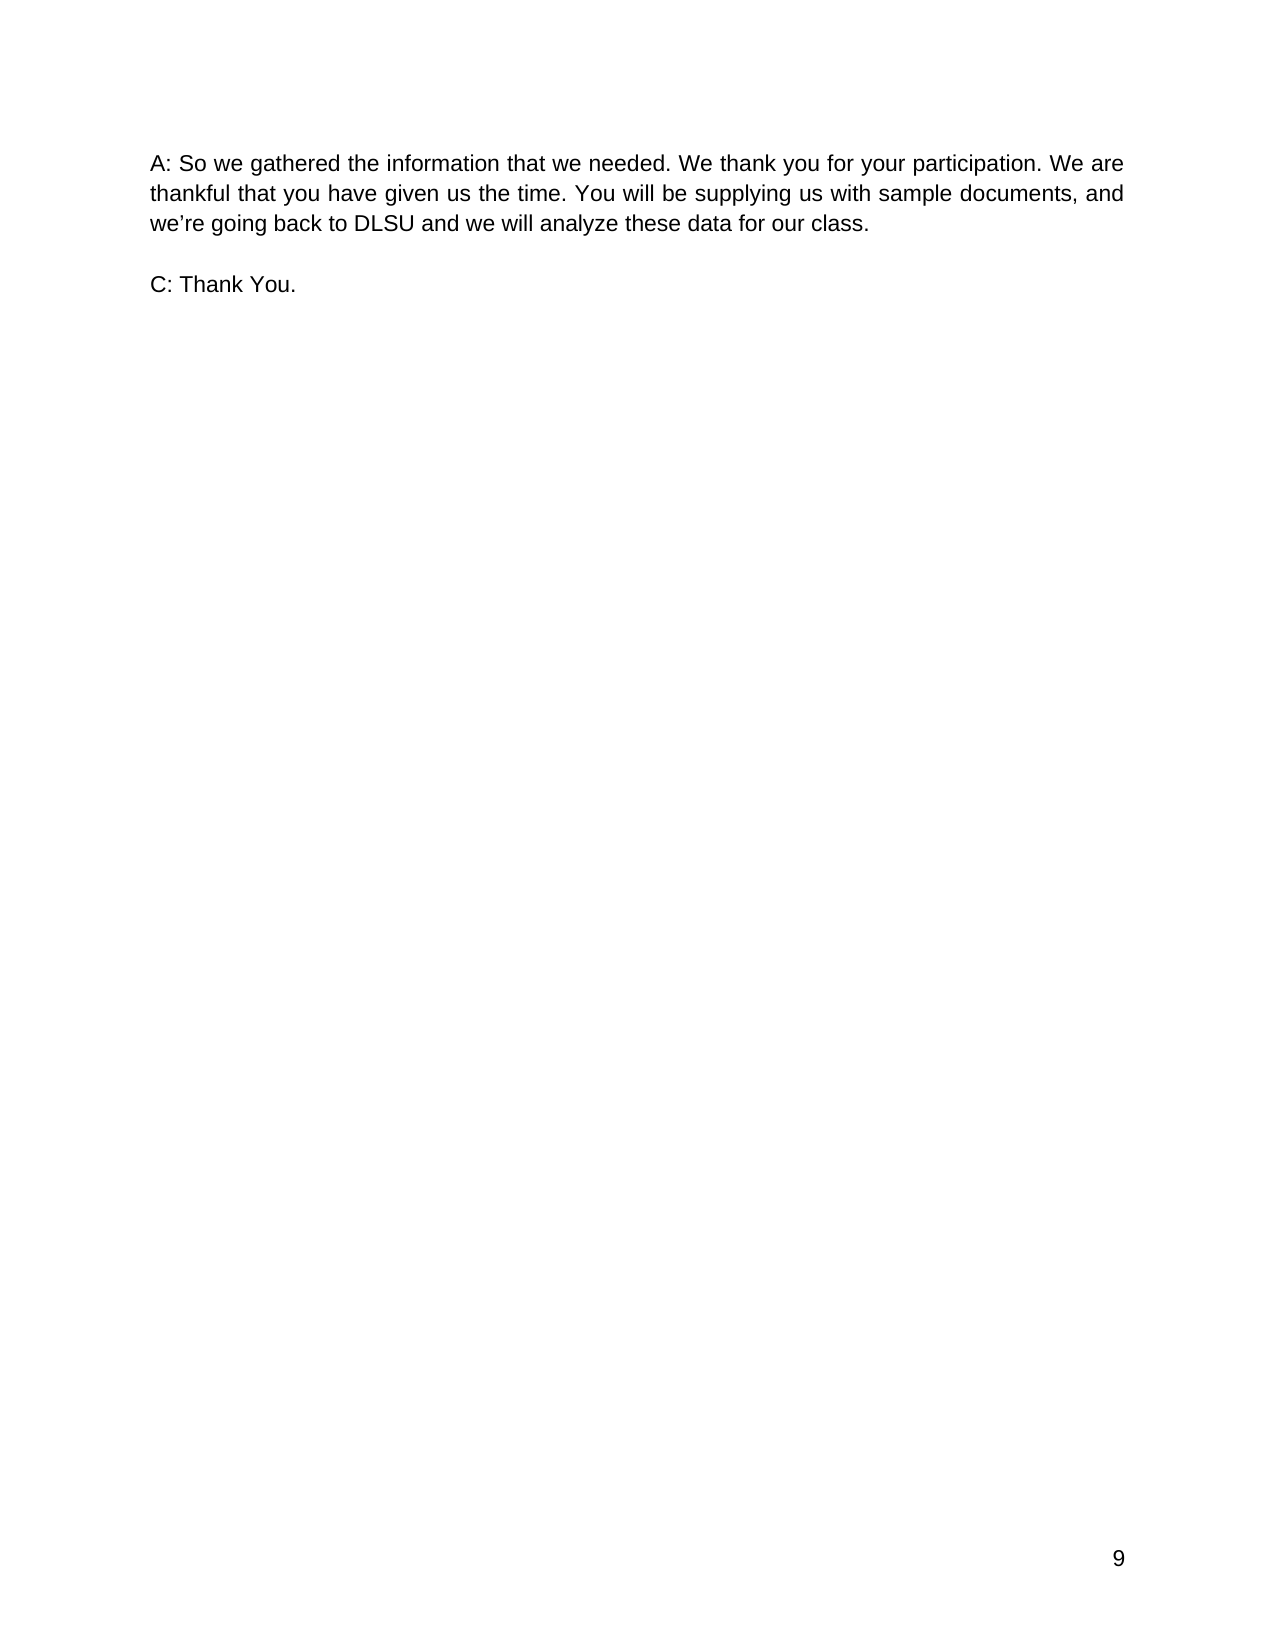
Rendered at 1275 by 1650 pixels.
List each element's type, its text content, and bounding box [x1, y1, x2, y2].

text A: So we gathered the information that we needed. We thank you for your participation. We are thankful that you have given us the time. You will be supplying us with sample documents, and we’re going back to DLSU and we will analyze these data for our class. [150, 150, 1125, 237]
text C: Thank You. [150, 271, 1125, 297]
